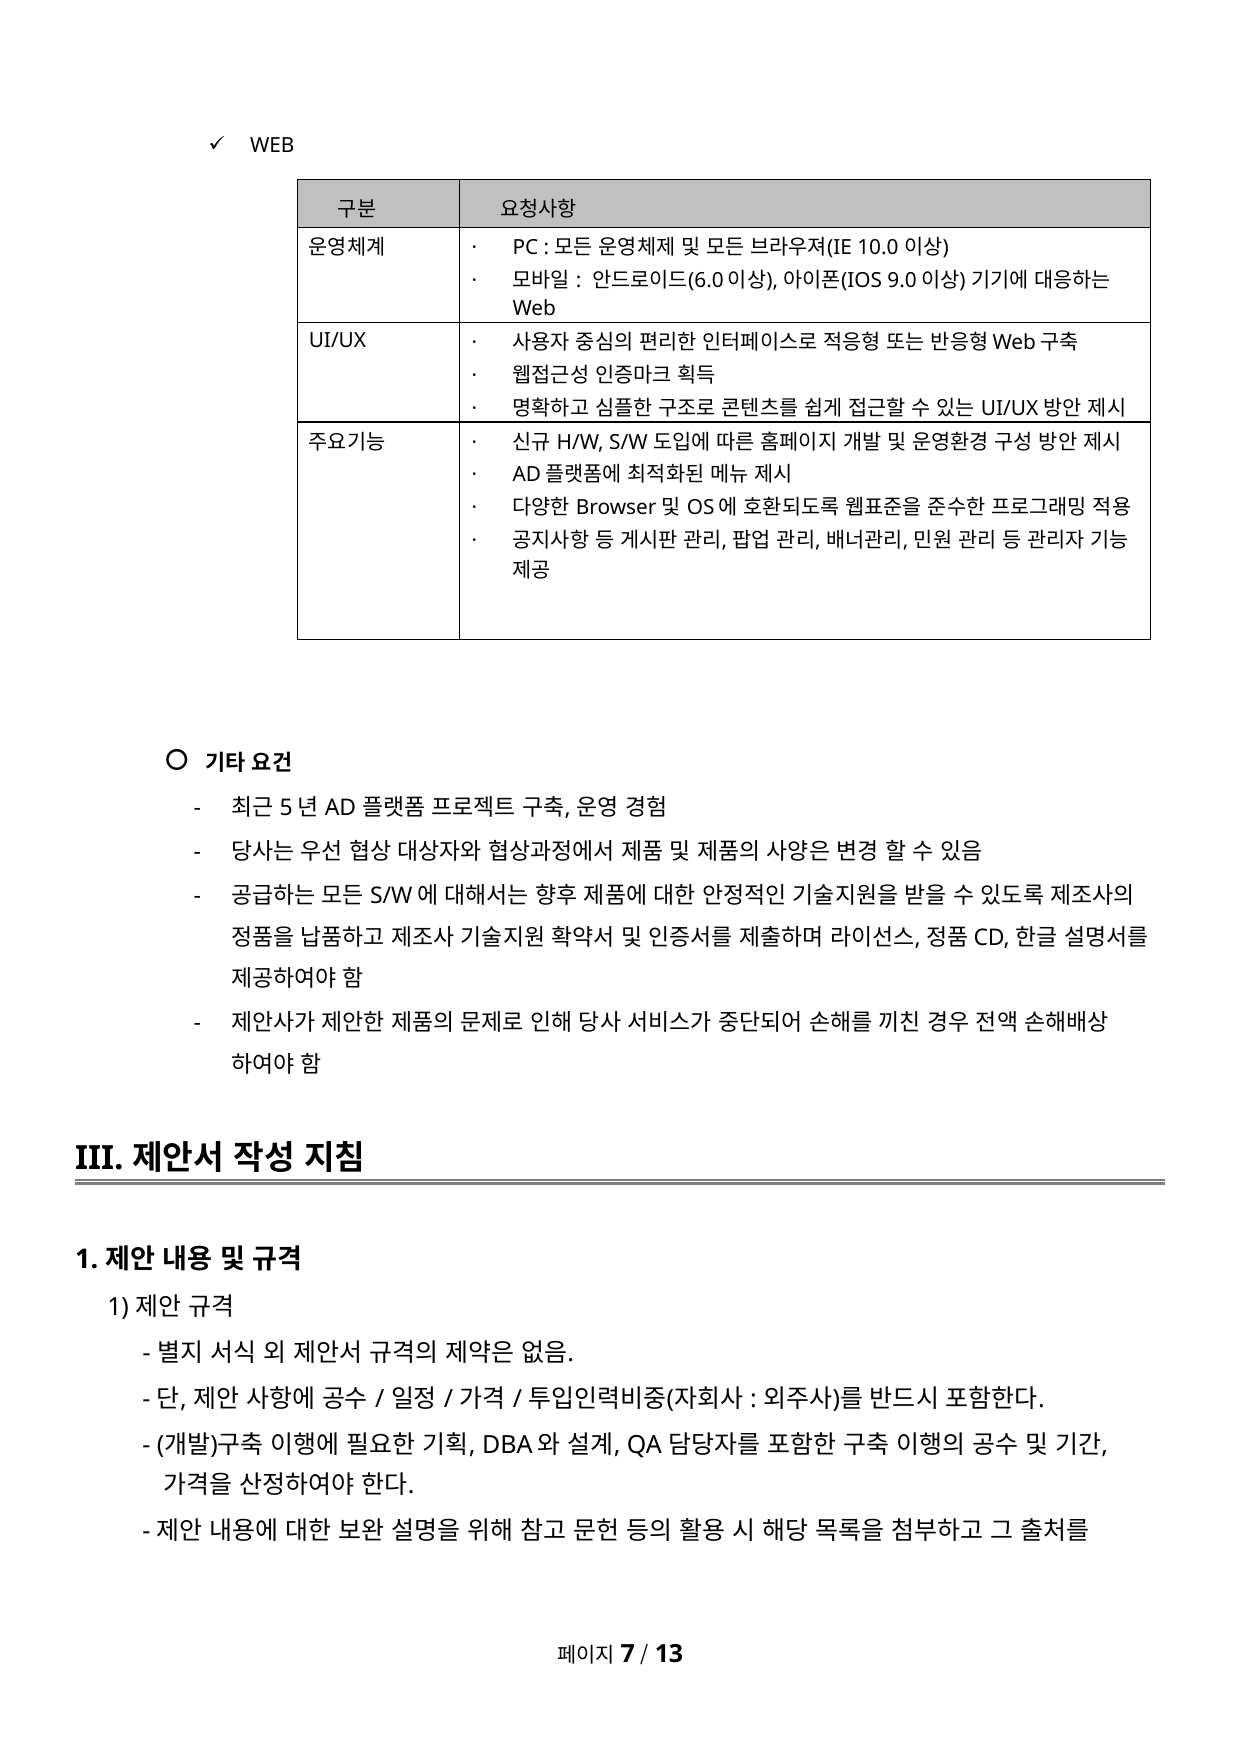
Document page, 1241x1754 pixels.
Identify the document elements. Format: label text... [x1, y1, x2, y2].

text 1) 제안 규격 [107, 1286, 1165, 1323]
list WEB [208, 119, 1165, 161]
list 공급하는 모든 S/W에 대해서는 향후 제품에 대한 안정적인 기술지원을 받을 수 있도록 제조사의 정품을 납품하고 제조사 기술지원 확약서 및 인증서를 제출하며 라이선스, 정품CD, 한글 설명서를 제공하여야 함 [193, 870, 1165, 995]
table_cell 사용자 중심의 편리한 인터페이스로 적응형 또는 반응형Web구축 웹접근성 인증마크 획득 명확하고 심플한 구조로 콘텐츠를 쉽게 접근할 수 있는 UI/UX 방안 제시 [460, 323, 1150, 421]
text - 단, 제안 사항에 공수 / 일정 / 가격 / 투입인력비중(자회사 : 외주사)를 반드시 포함한다. [142, 1378, 1165, 1415]
table_cell 주요기능 [298, 423, 459, 639]
subtitle 1. 제안 내용 및 규격 [75, 1237, 1165, 1276]
text ‐ 별지 서식 외 제안서 규격의 제약은 없음. [142, 1332, 1165, 1369]
table_cell 신규 H/W, S/W 도입에 따른 홈페이지 개발 및 운영환경 구성 방안 제시 AD플랫폼에 최적화된 메뉴 제시 다양한 Browser 및 OS에 호환되도록 웹표준을 준수한 프로그래밍 적용 공지사항 등 게시판 관리, 팝업 관리, 배너관리, 민원 관리 등 관리자 기능 제공 [460, 423, 1150, 639]
table_cell 운영체계 [298, 228, 459, 322]
list 제안사가 제안한 제품의 문제로 인해 당사 서비스가 중단되어 손해를 끼친 경우 전액 손해배상 하여야 함 [193, 997, 1165, 1081]
table_cell UI/UX [298, 323, 459, 421]
list 당사는 우선 협상 대상자와 협상과정에서 제품 및 제품의 사양은 변경 할 수 있음 [193, 826, 1165, 867]
text - (개발)구축 이행에 필요한 기획, DBA와 설계, QA 담당자를 포함한 구축 이행의 공수 및 기간, 가격을 산정하여야 한다. [142, 1424, 1165, 1501]
title III. 제안서 작성 지침 [75, 1131, 1165, 1179]
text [142, 1510, 1165, 1547]
table_header 요청사항 [460, 180, 1150, 227]
list 기타 요건 [164, 737, 1165, 779]
table_cell PC : 모든 운영체제 및 모든 브라우져(IE 10.0 이상) 모바일 : 안드로이드(6.0이상), 아이폰(IOS 9.0이상) 기기에 대응하는 Web [460, 228, 1150, 322]
table_header 구분 [298, 180, 459, 227]
list 최근 5년 AD 플랫폼 프로젝트 구축, 운영 경험 [193, 782, 1165, 823]
